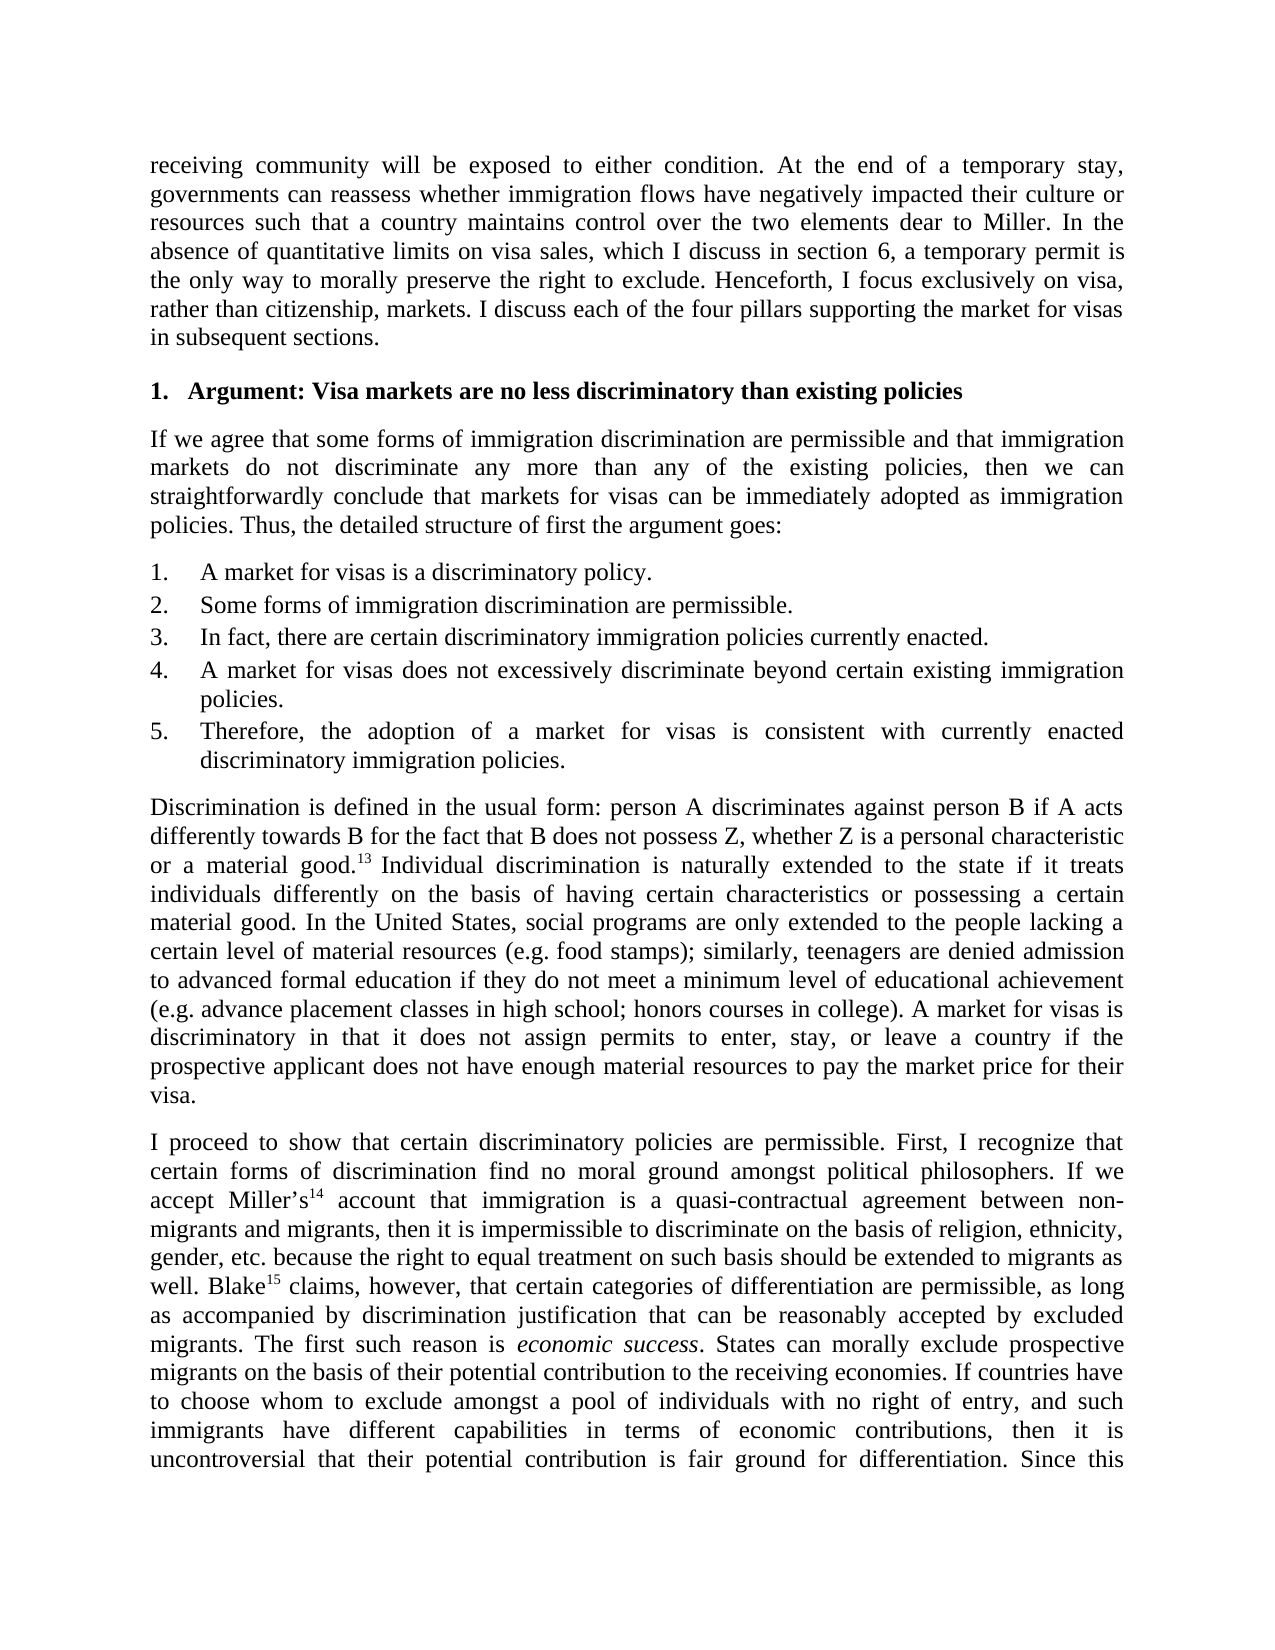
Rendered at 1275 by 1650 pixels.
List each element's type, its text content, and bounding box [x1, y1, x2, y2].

text Discrimination is defined in the usual form: person A discriminates against person B if A acts differently towards B for the fact that B does not possess Z, whether Z is a personal characteristic or a material good. Individual discrimination is naturally extended to the state if it treats individuals differently on the basis of having certain characteristics or possessing a certain material good. In the United States, social programs are only extended to the people lacking a certain level of material resources (e.g. food stamps); similarly, teenagers are denied admission to advanced formal education if they do not meet a minimum level of educational achievement (e.g. advance placement classes in high school; honors courses in college). A market for visas is discriminatory in that it does not assign permits to enter, stay, or leave a country if the prospective applicant does not have enough material resources to pay the market price for their visa. [150, 792, 1125, 1109]
list A market for visas is a discriminatory policy. [150, 557, 1125, 586]
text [150, 150, 1125, 351]
list A market for visas does not excessively discriminate beyond certain existing immigration policies. [150, 655, 1125, 712]
list Some forms of immigration discrimination are permissible. [150, 590, 1125, 619]
text If we agree that some forms of immigration discrimination are permissible and that immigration markets do not discriminate any more than any of the existing policies, then we can straightforwardly conclude that markets for visas can be immediately adopted as immigration policies. Thus, the detailed structure of first the argument goes: [150, 424, 1125, 539]
list In fact, there are certain discriminatory immigration policies currently enacted. [150, 622, 1125, 651]
subtitle Argument: Visa markets are no less discriminatory than existing policies [150, 376, 1125, 405]
list Therefore, the adoption of a market for visas is consistent with currently enacted discriminatory immigration policies. [150, 716, 1125, 774]
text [150, 1127, 1125, 1472]
